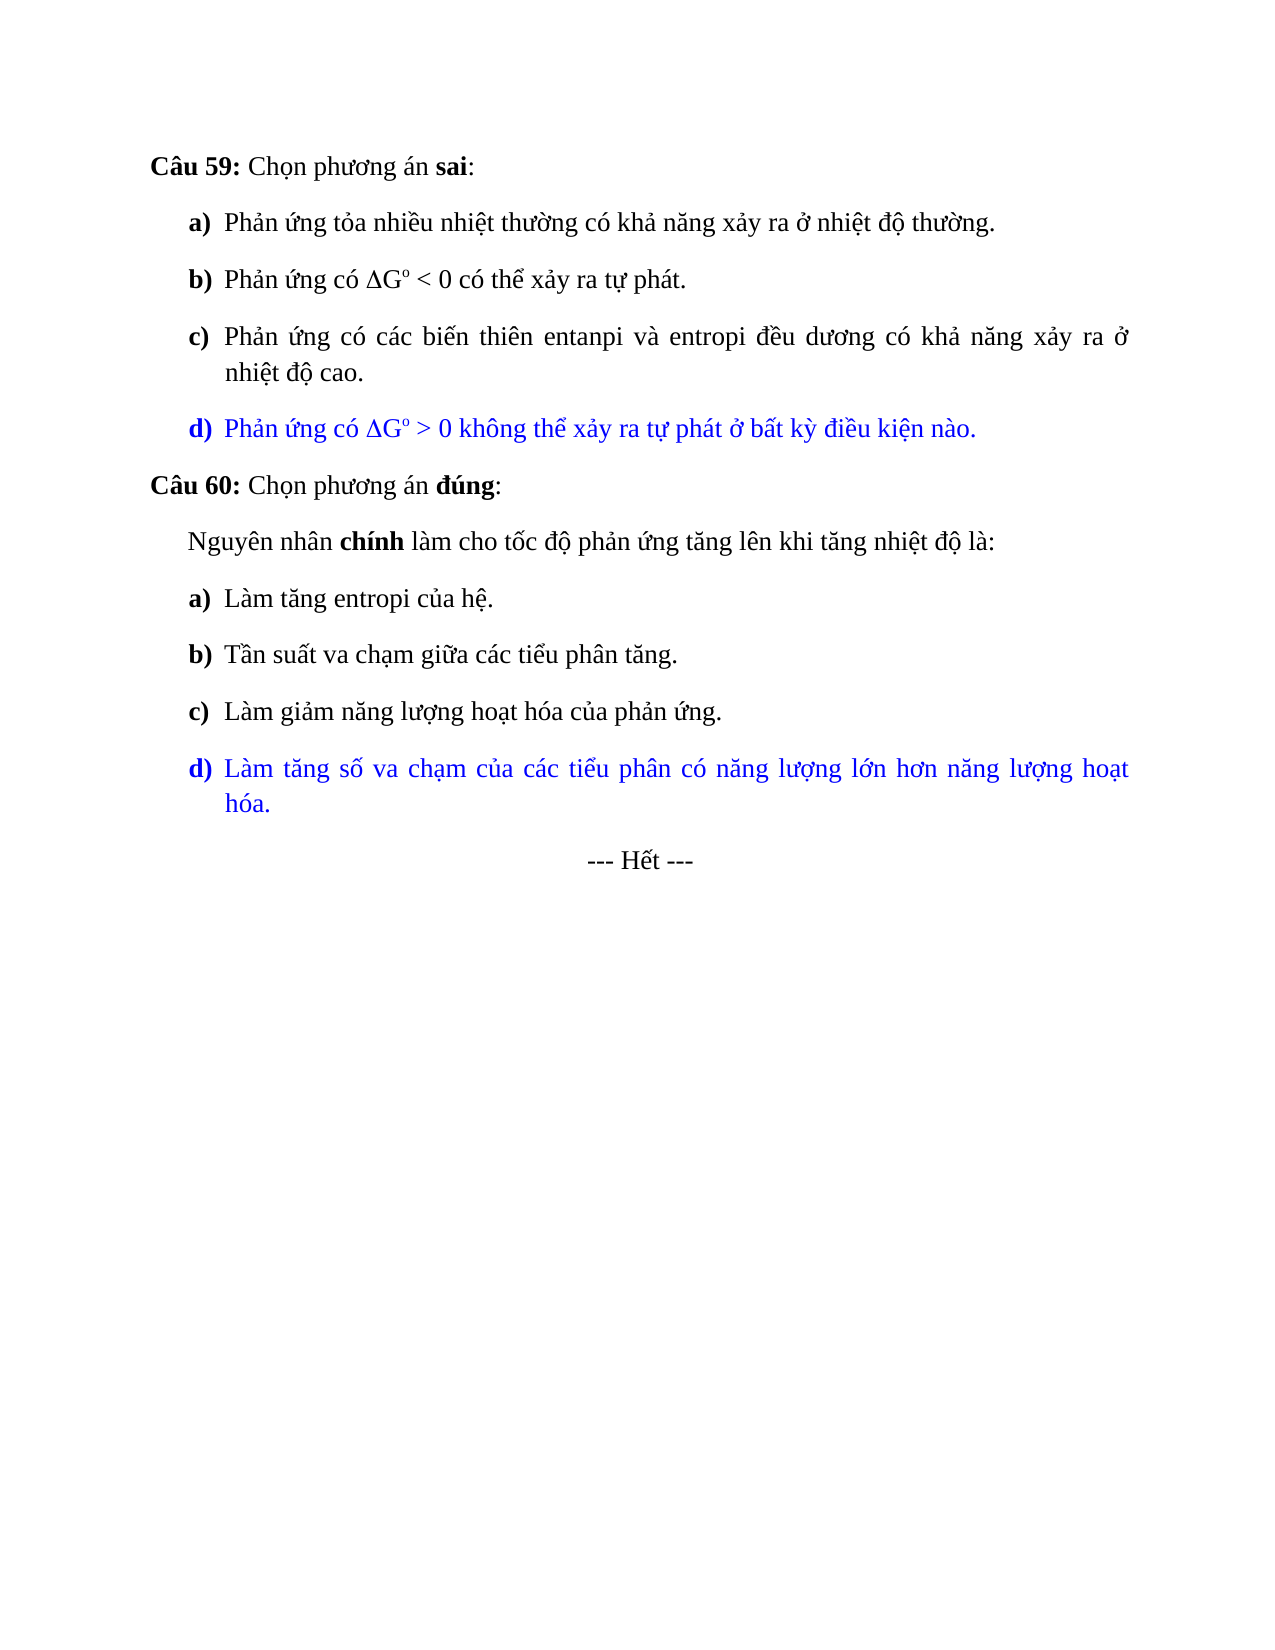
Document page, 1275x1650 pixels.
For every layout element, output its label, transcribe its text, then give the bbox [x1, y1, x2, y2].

text Câu 59: Chọn phương án sai: [150, 150, 1130, 181]
list Làm giảm năng lượng hoạt hóa của phản ứng. [188, 695, 1130, 726]
list Làm tăng số va chạm của các tiểu phân có năng lượng lớn hơn năng lượng hoạt hóa. [188, 752, 1130, 819]
list Làm tăng entropi của hệ. [188, 582, 1130, 613]
text --- Hết --- [150, 844, 1130, 875]
text Câu 60: Chọn phương án đúng: [150, 469, 1130, 500]
text Nguyên nhân chính làm cho tốc độ phản ứng tăng lên khi tăng nhiệt độ là: [187, 526, 1130, 557]
list Phản ứng tỏa nhiều nhiệt thường có khả năng xảy ra ở nhiệt độ thường. [188, 207, 1130, 238]
list Phản ứng có Go < 0 có thể xảy ra tự phát. [188, 263, 1130, 294]
list Phản ứng có các biến thiên entanpi và entropi đều dương có khả năng xảy ra ở nhiệt độ cao. [188, 320, 1130, 387]
list Tần suất va chạm giữa các tiểu phân tăng. [188, 639, 1130, 670]
list Phản ứng có Go > 0 không thể xảy ra tự phát ở bất kỳ điều kiện nào. [188, 412, 1130, 443]
